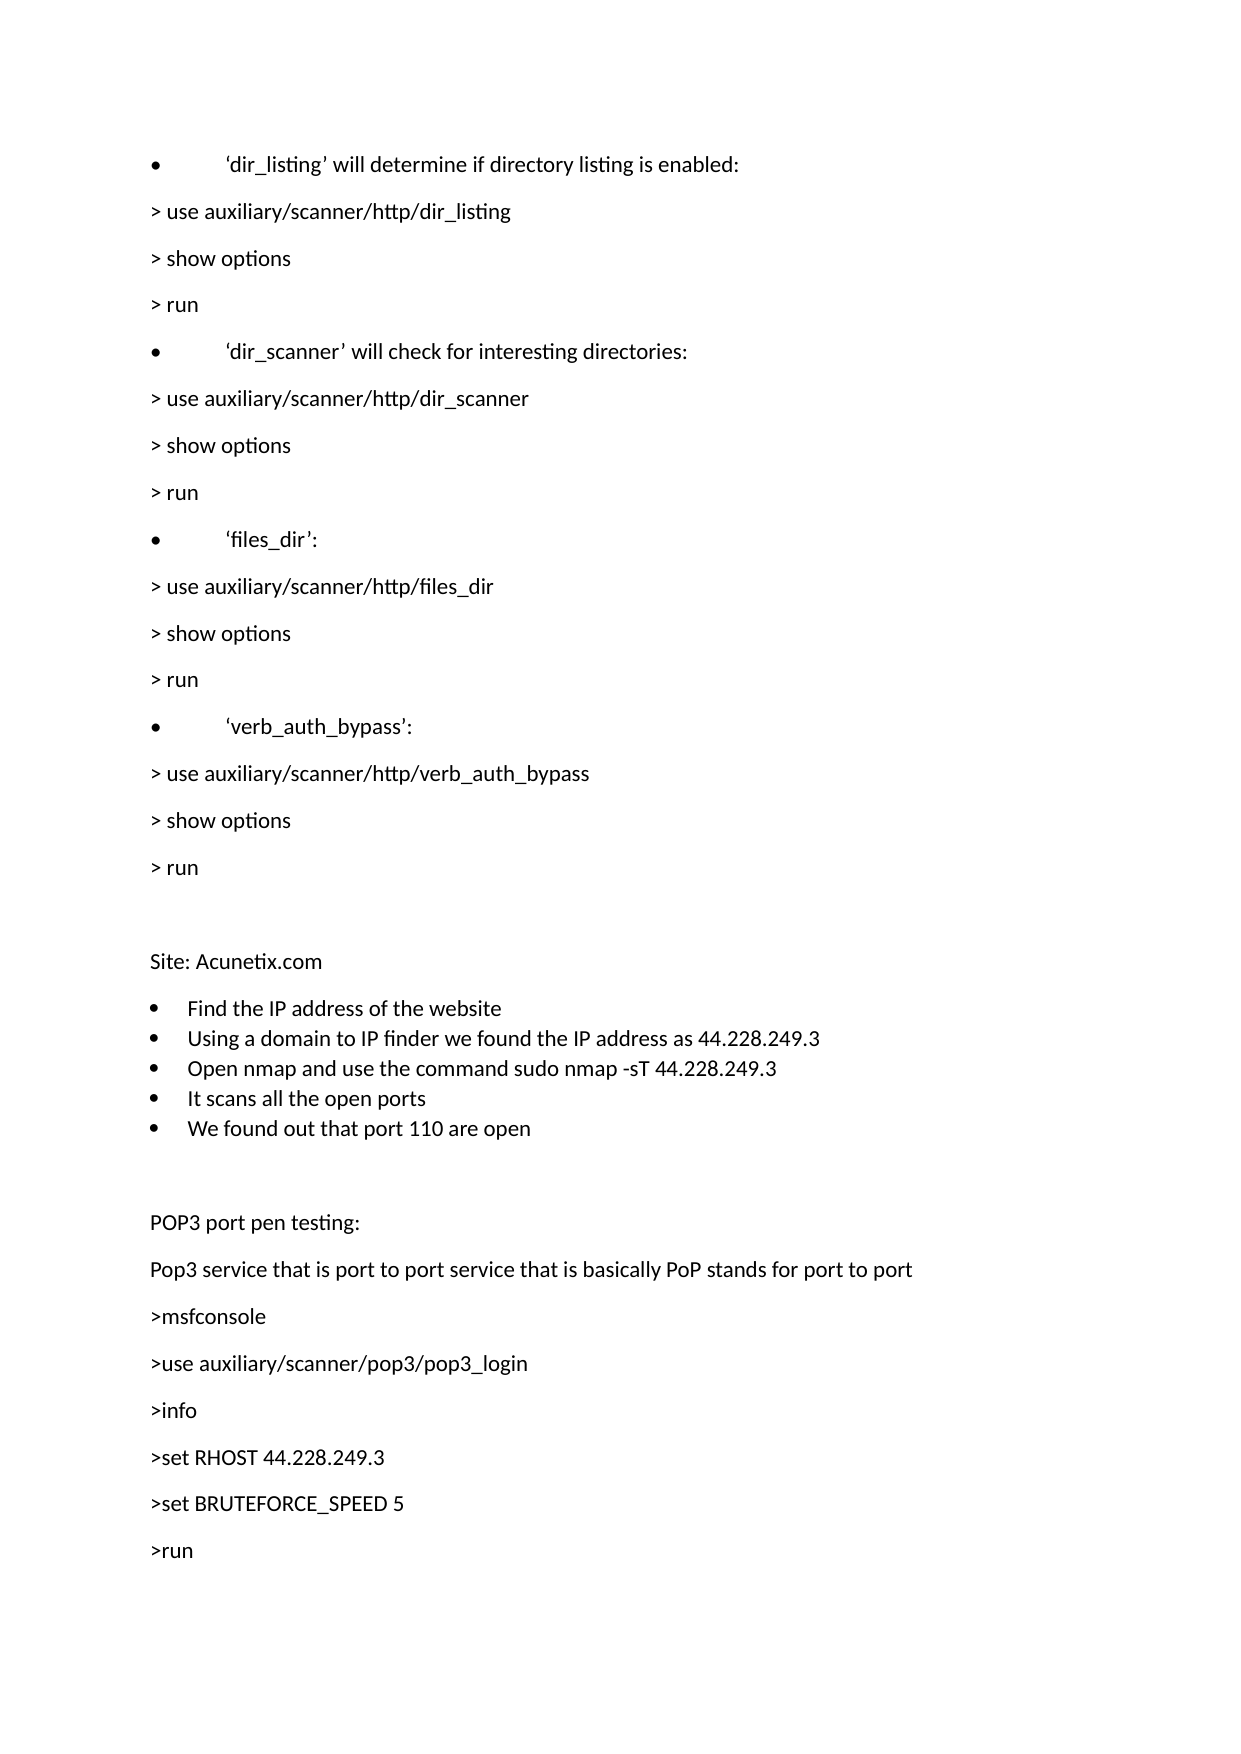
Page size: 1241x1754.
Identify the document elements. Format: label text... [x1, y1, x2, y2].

text • ‘verb_auth_bypass’: [150, 712, 1090, 741]
list Using a domain to IP finder we found the IP address as 44.228.249.3 [150, 1024, 1090, 1052]
list It scans all the open ports [150, 1084, 1090, 1112]
text > show options [150, 244, 1090, 272]
text > run [150, 478, 1090, 506]
text POP3 port pen testing: [150, 1208, 1090, 1236]
text >use auxiliary/scanner/pop3/pop3_login [150, 1349, 1090, 1377]
text >info [150, 1396, 1090, 1424]
text • ‘dir_listing’ will determine if directory listing is enabled: [150, 150, 1090, 178]
list Find the IP address of the website [150, 994, 1090, 1022]
text > use auxiliary/scanner/http/dir_listing [150, 197, 1090, 225]
text > run [150, 666, 1090, 694]
text > show options [150, 431, 1090, 459]
text > use auxiliary/scanner/http/dir_scanner [150, 384, 1090, 412]
text > show options [150, 806, 1090, 834]
text >msfconsole [150, 1302, 1090, 1330]
text >run [150, 1536, 1090, 1564]
list We found out that port 110 are open [150, 1114, 1090, 1143]
text >set RHOST 44.228.249.3 [150, 1443, 1090, 1471]
text Pop3 service that is port to port service that is basically PoP stands for port to port [150, 1255, 1090, 1283]
text > show options [150, 619, 1090, 647]
text >set BRUTEFORCE_SPEED 5 [150, 1489, 1090, 1518]
text > use auxiliary/scanner/http/verb_auth_bypass [150, 759, 1090, 787]
text > run [150, 291, 1090, 319]
text • ‘files_dir’: [150, 525, 1090, 553]
text Site: Acunetix.com [150, 947, 1090, 975]
text > use auxiliary/scanner/http/files_dir [150, 572, 1090, 600]
text • ‘dir_scanner’ will check for interesting directories: [150, 337, 1090, 366]
text > run [150, 853, 1090, 881]
list Open nmap and use the command sudo nmap -sT 44.228.249.3 [150, 1054, 1090, 1082]
